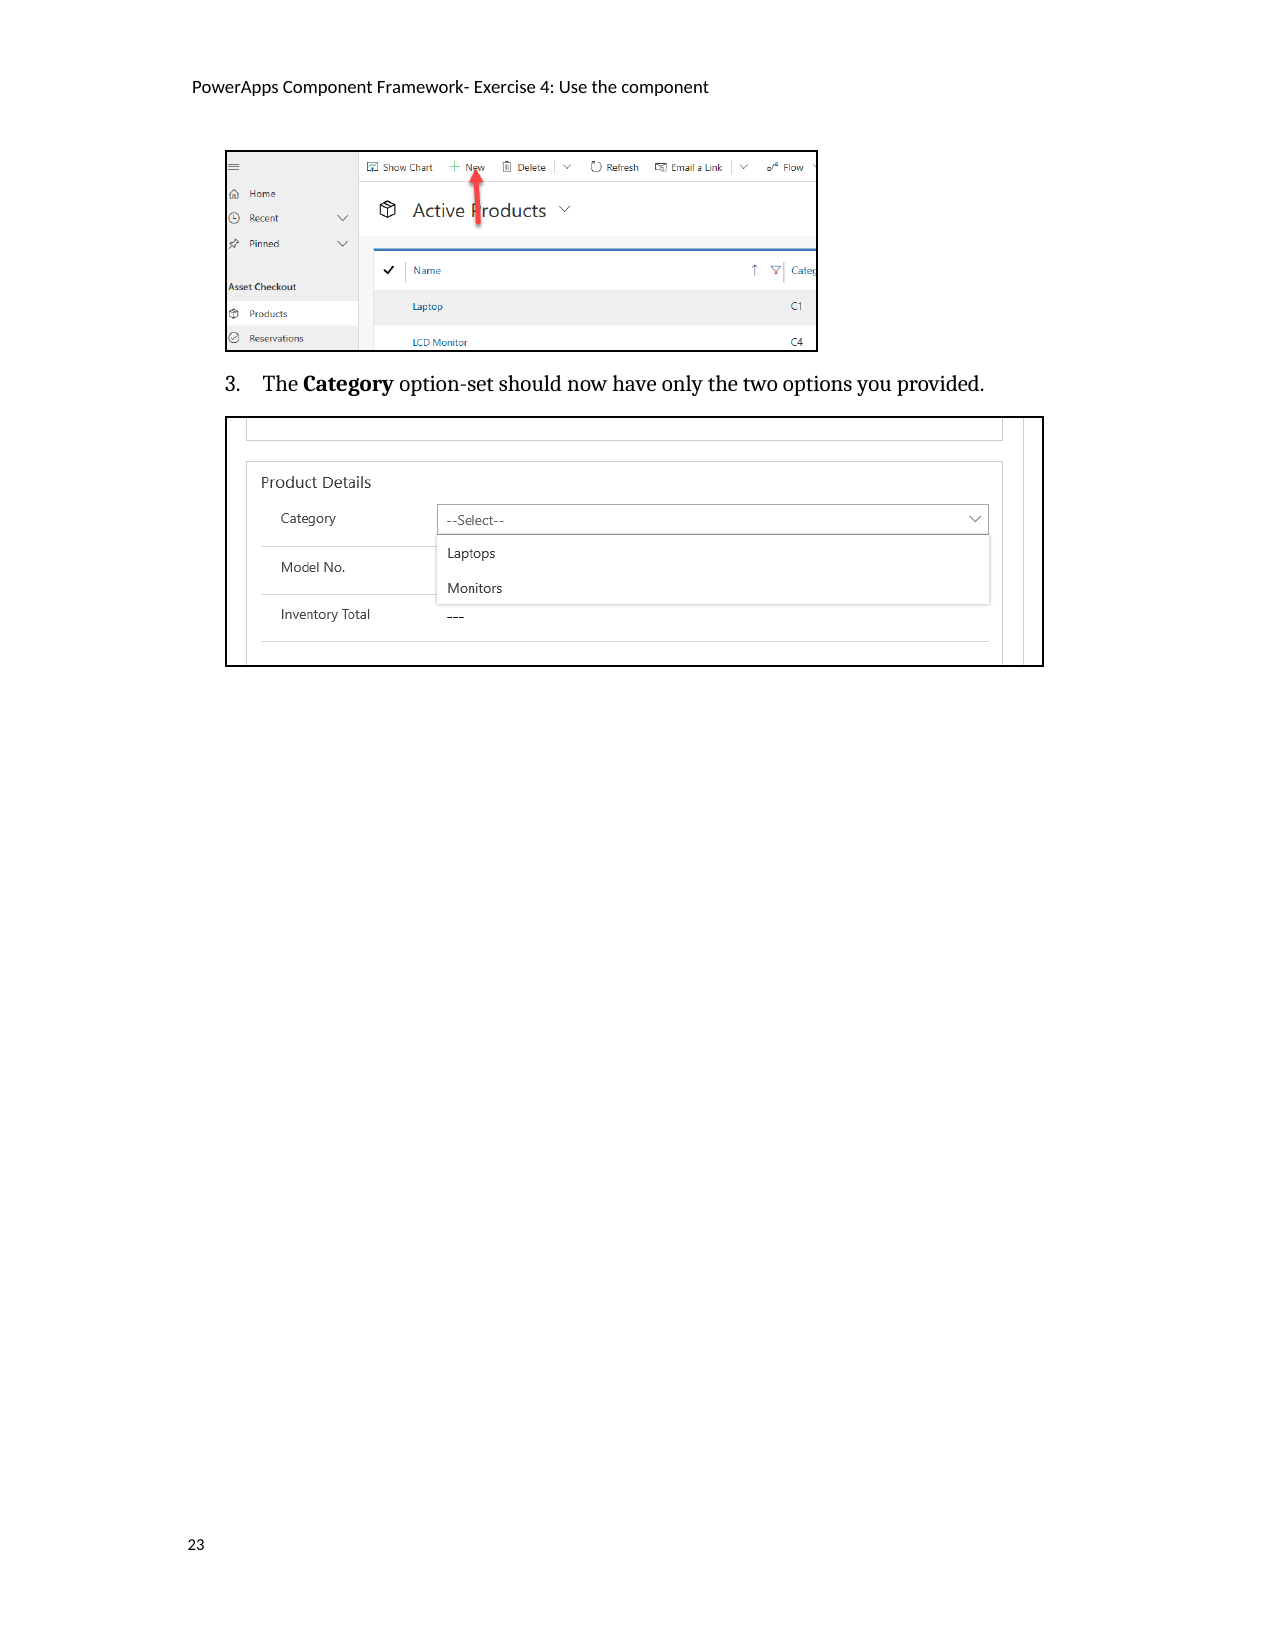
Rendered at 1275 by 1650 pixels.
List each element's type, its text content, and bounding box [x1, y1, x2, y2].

list The Category option-set should now have only the two options you provided. [225, 371, 1125, 397]
picture [227, 152, 816, 350]
picture [227, 418, 1042, 665]
